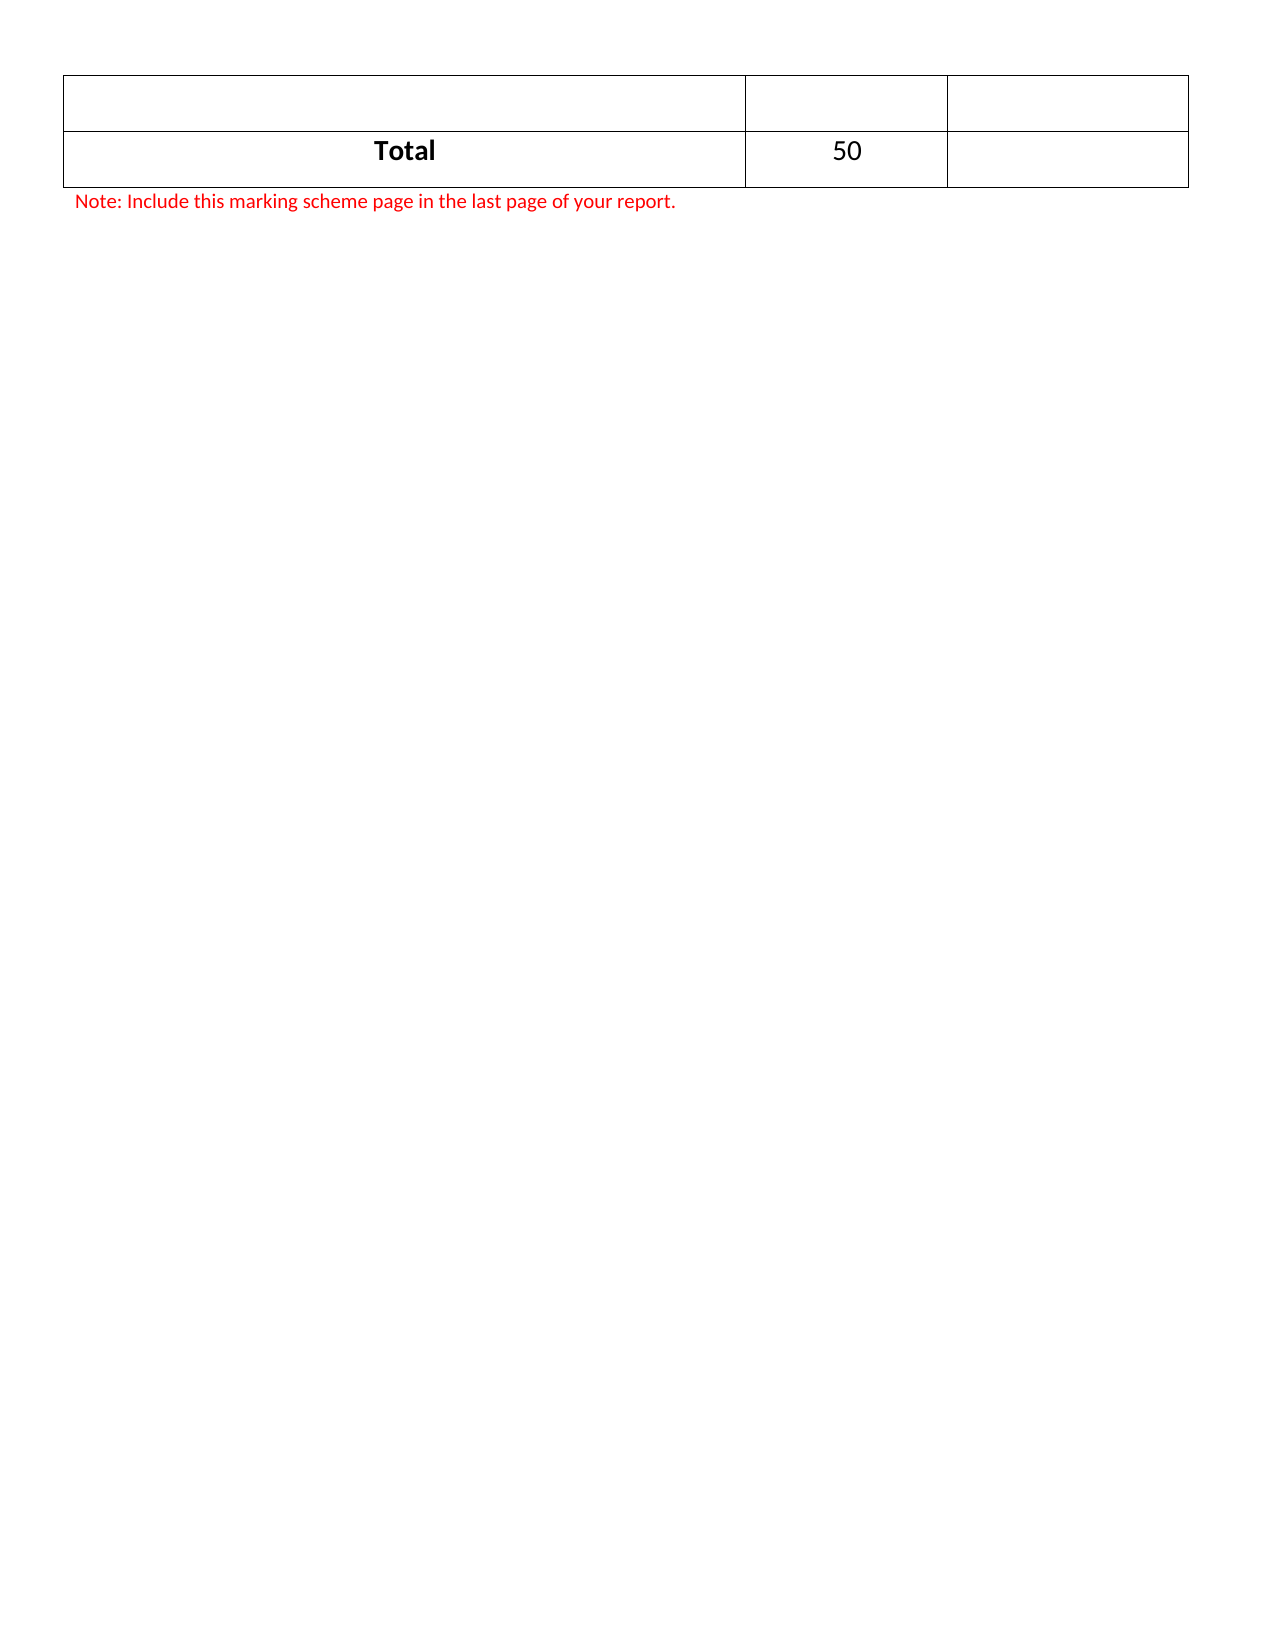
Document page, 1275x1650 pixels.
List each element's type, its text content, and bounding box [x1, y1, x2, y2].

text Note: Include this marking scheme page in the last page of your report. [75, 188, 1200, 213]
table_cell Total [64, 132, 745, 187]
table_cell [64, 76, 745, 131]
table_cell [746, 76, 947, 131]
table_cell [948, 132, 1188, 187]
table_cell 50 [746, 132, 947, 187]
table_cell [948, 76, 1188, 131]
